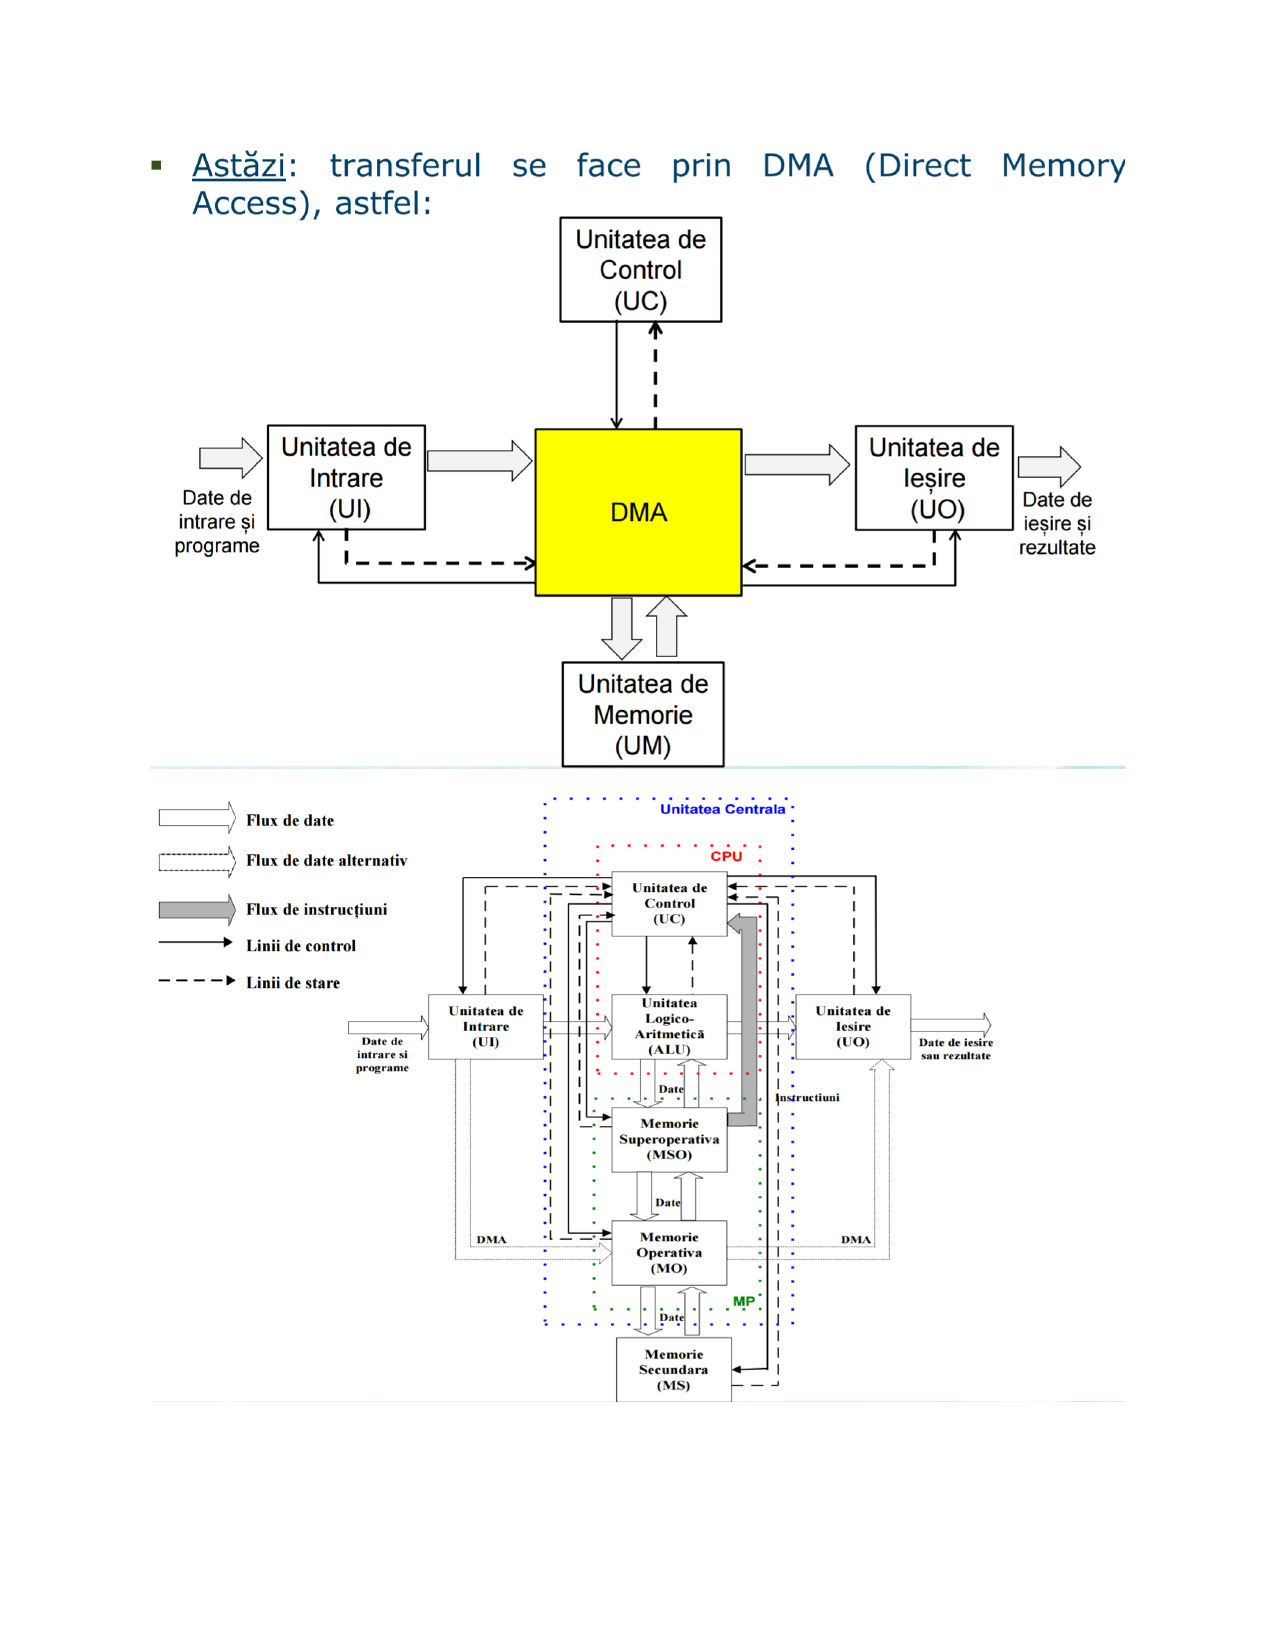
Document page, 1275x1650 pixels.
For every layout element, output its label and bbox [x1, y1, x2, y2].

picture [150, 793, 1125, 1402]
picture [150, 150, 1125, 769]
